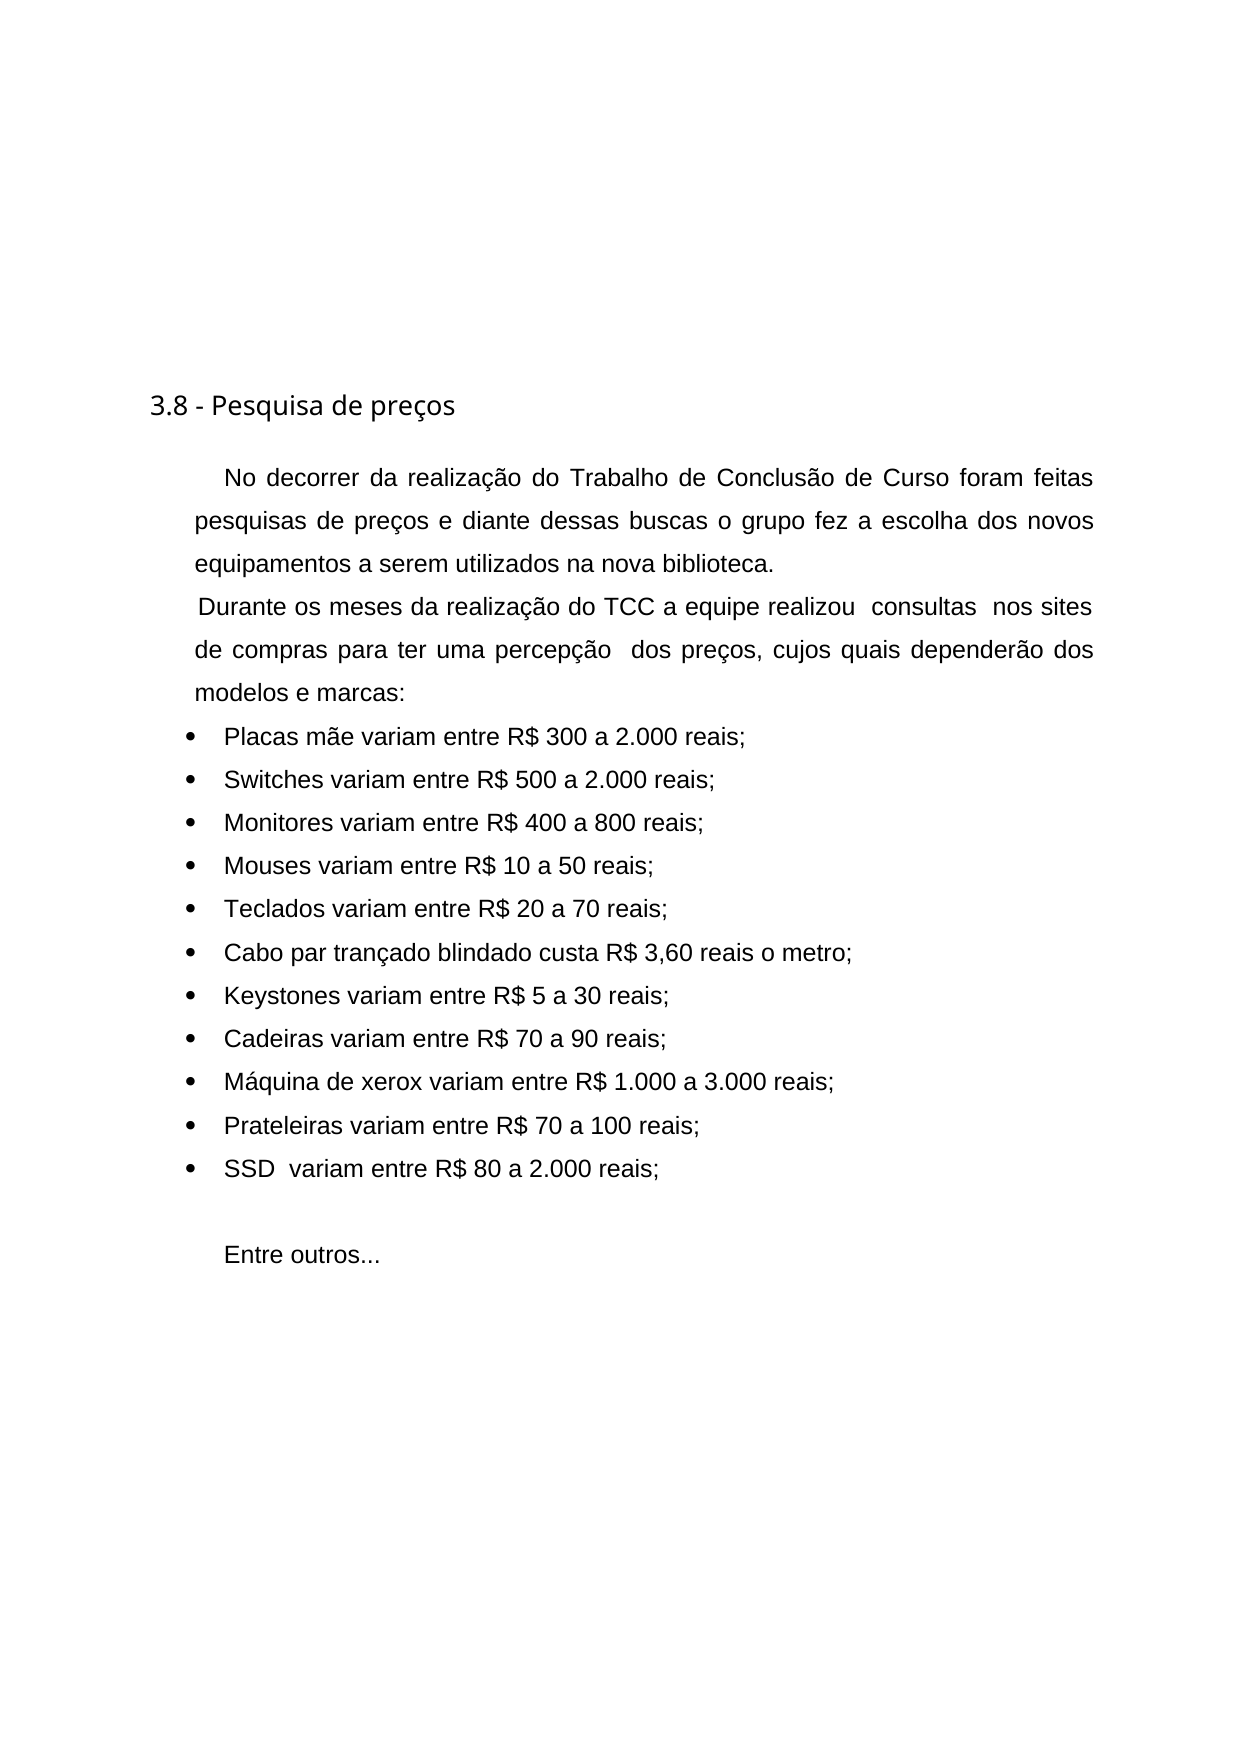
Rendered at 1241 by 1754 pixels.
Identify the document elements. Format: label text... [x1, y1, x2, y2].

list Teclados variam entre R$ 20 a 70 reais; [186, 894, 1096, 923]
list Entre outros... [224, 1240, 1096, 1269]
list Prateleiras variam entre R$ 70 a 100 reais; [186, 1111, 1096, 1139]
list Mouses variam entre R$ 10 a 50 reais; [186, 851, 1096, 880]
subtitle 3.8 - Pesquisa de preços [150, 386, 1090, 423]
list Keystones variam entre R$ 5 a 30 reais; [186, 981, 1096, 1010]
list Cabo par trançado blindado custa R$ 3,60 reais o metro; [186, 938, 1096, 967]
list Máquina de xerox variam entre R$ 1.000 a 3.000 reais; [186, 1067, 1096, 1096]
list Durante os meses da realização do TCC a equipe realizou consultas nos sites de compras para ter uma percepção dos preços, cujos quais dependerão dos modelos e marcas: [142, 592, 1096, 707]
list Switches variam entre R$ 500 a 2.000 reais; [186, 765, 1096, 794]
list Monitores variam entre R$ 400 a 800 reais; [186, 808, 1096, 837]
list SSD variam entre R$ 80 a 2.000 reais; [186, 1154, 1096, 1183]
list Placas mãe variam entre R$ 300 a 2.000 reais; [186, 722, 1096, 750]
list No decorrer da realização do Trabalho de Conclusão de Curso foram feitas pesquisas de preços e diante dessas buscas o grupo fez a escolha dos novos equipamentos a serem utilizados na nova biblioteca. [142, 463, 1096, 578]
list Cadeiras variam entre R$ 70 a 90 reais; [186, 1024, 1096, 1053]
